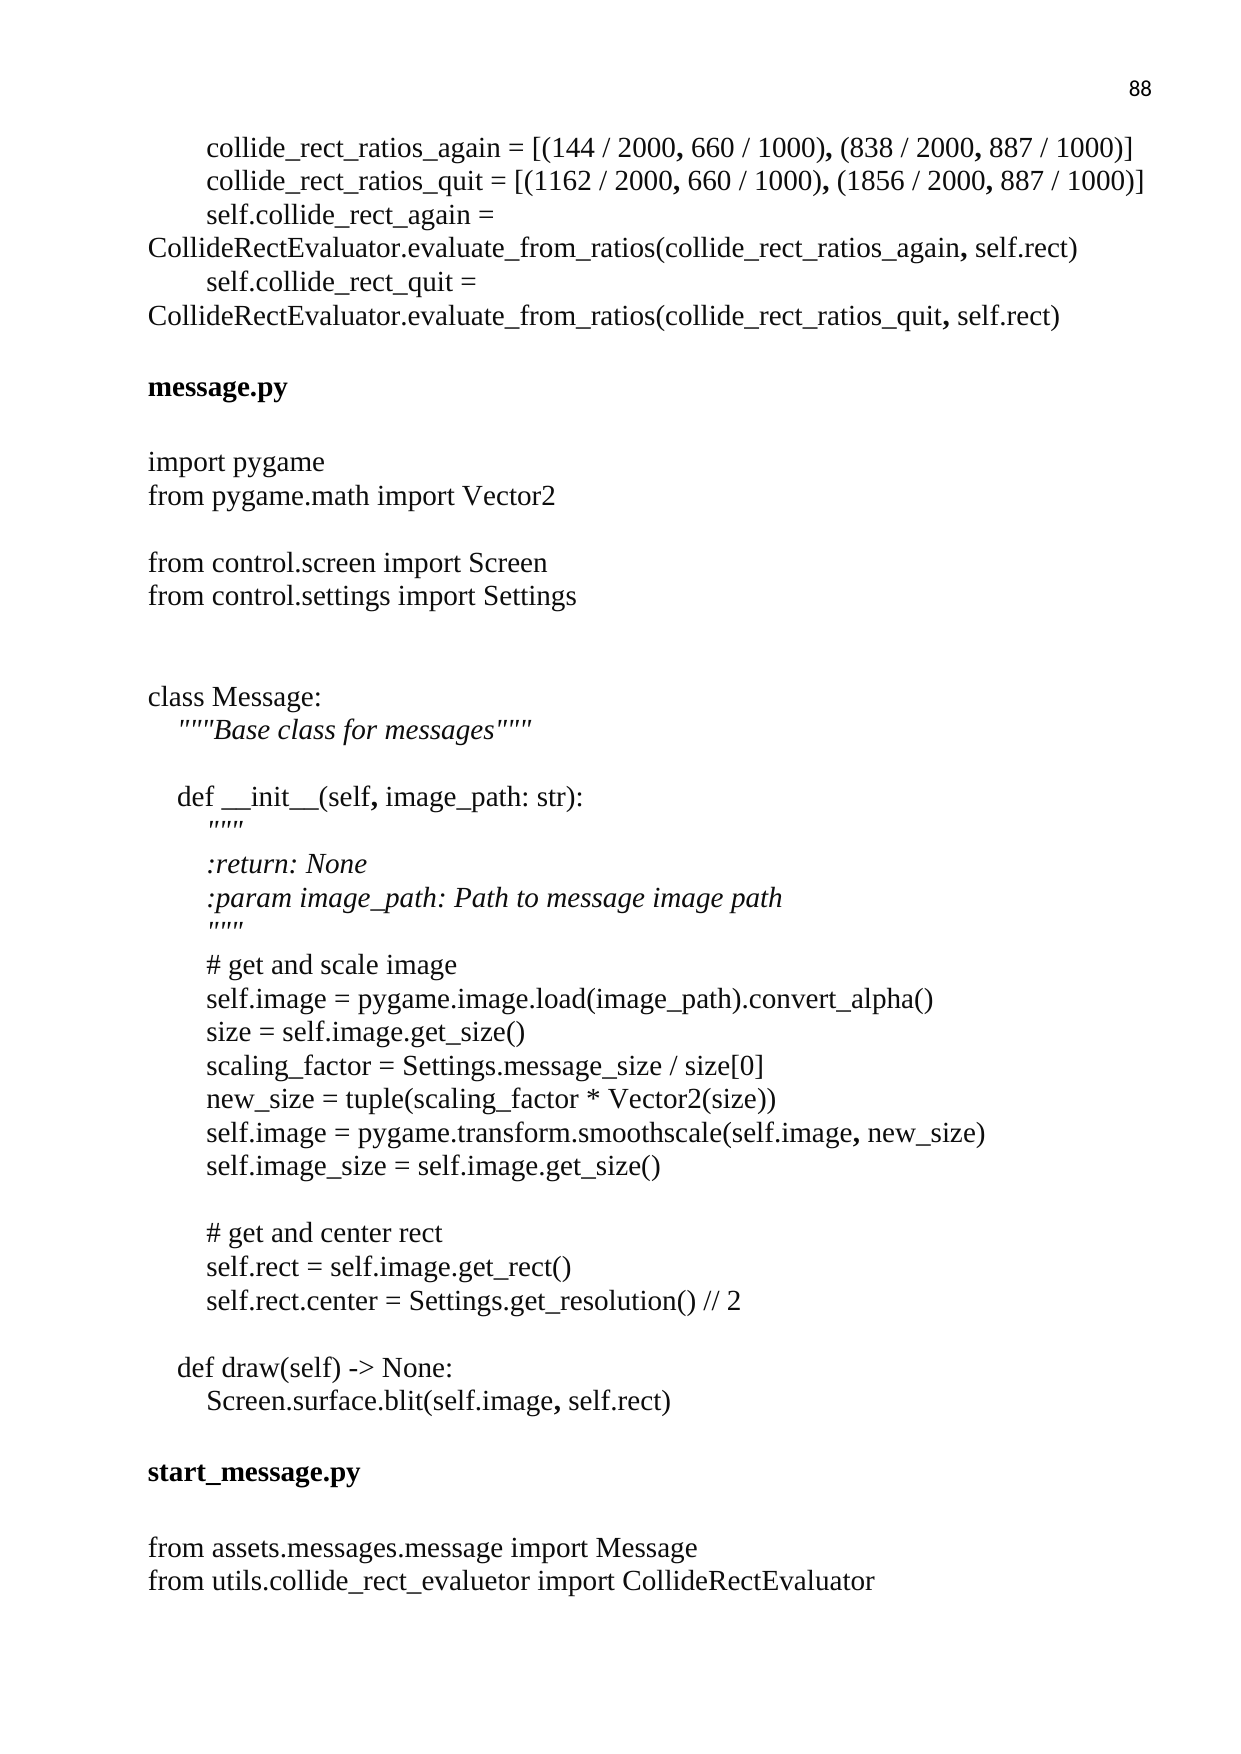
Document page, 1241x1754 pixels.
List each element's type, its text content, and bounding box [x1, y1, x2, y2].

list message.py [148, 369, 1152, 402]
list start_message.py [148, 1454, 1152, 1488]
